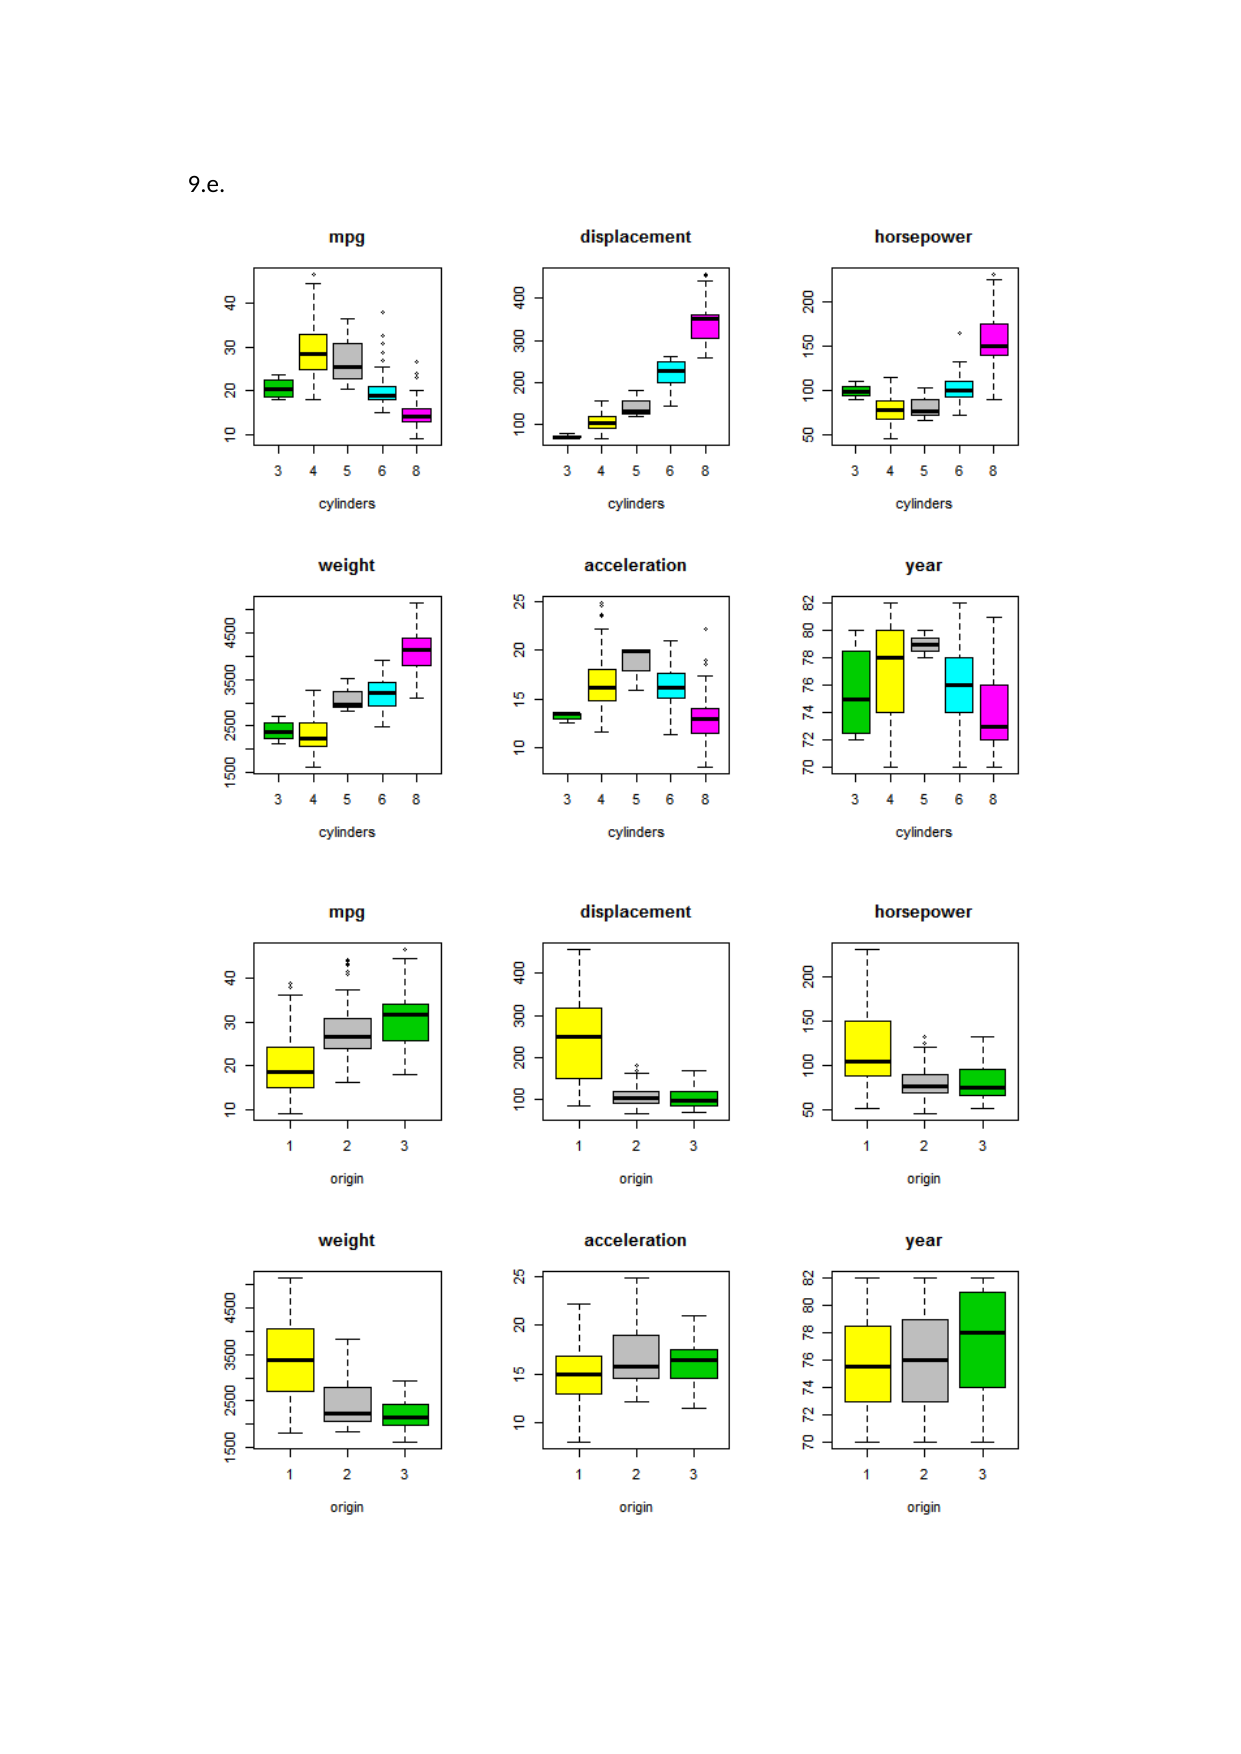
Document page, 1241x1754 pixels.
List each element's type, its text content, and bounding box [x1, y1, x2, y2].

picture [187, 202, 1053, 858]
picture [187, 877, 1053, 1533]
text 9.e. [187, 164, 1053, 202]
